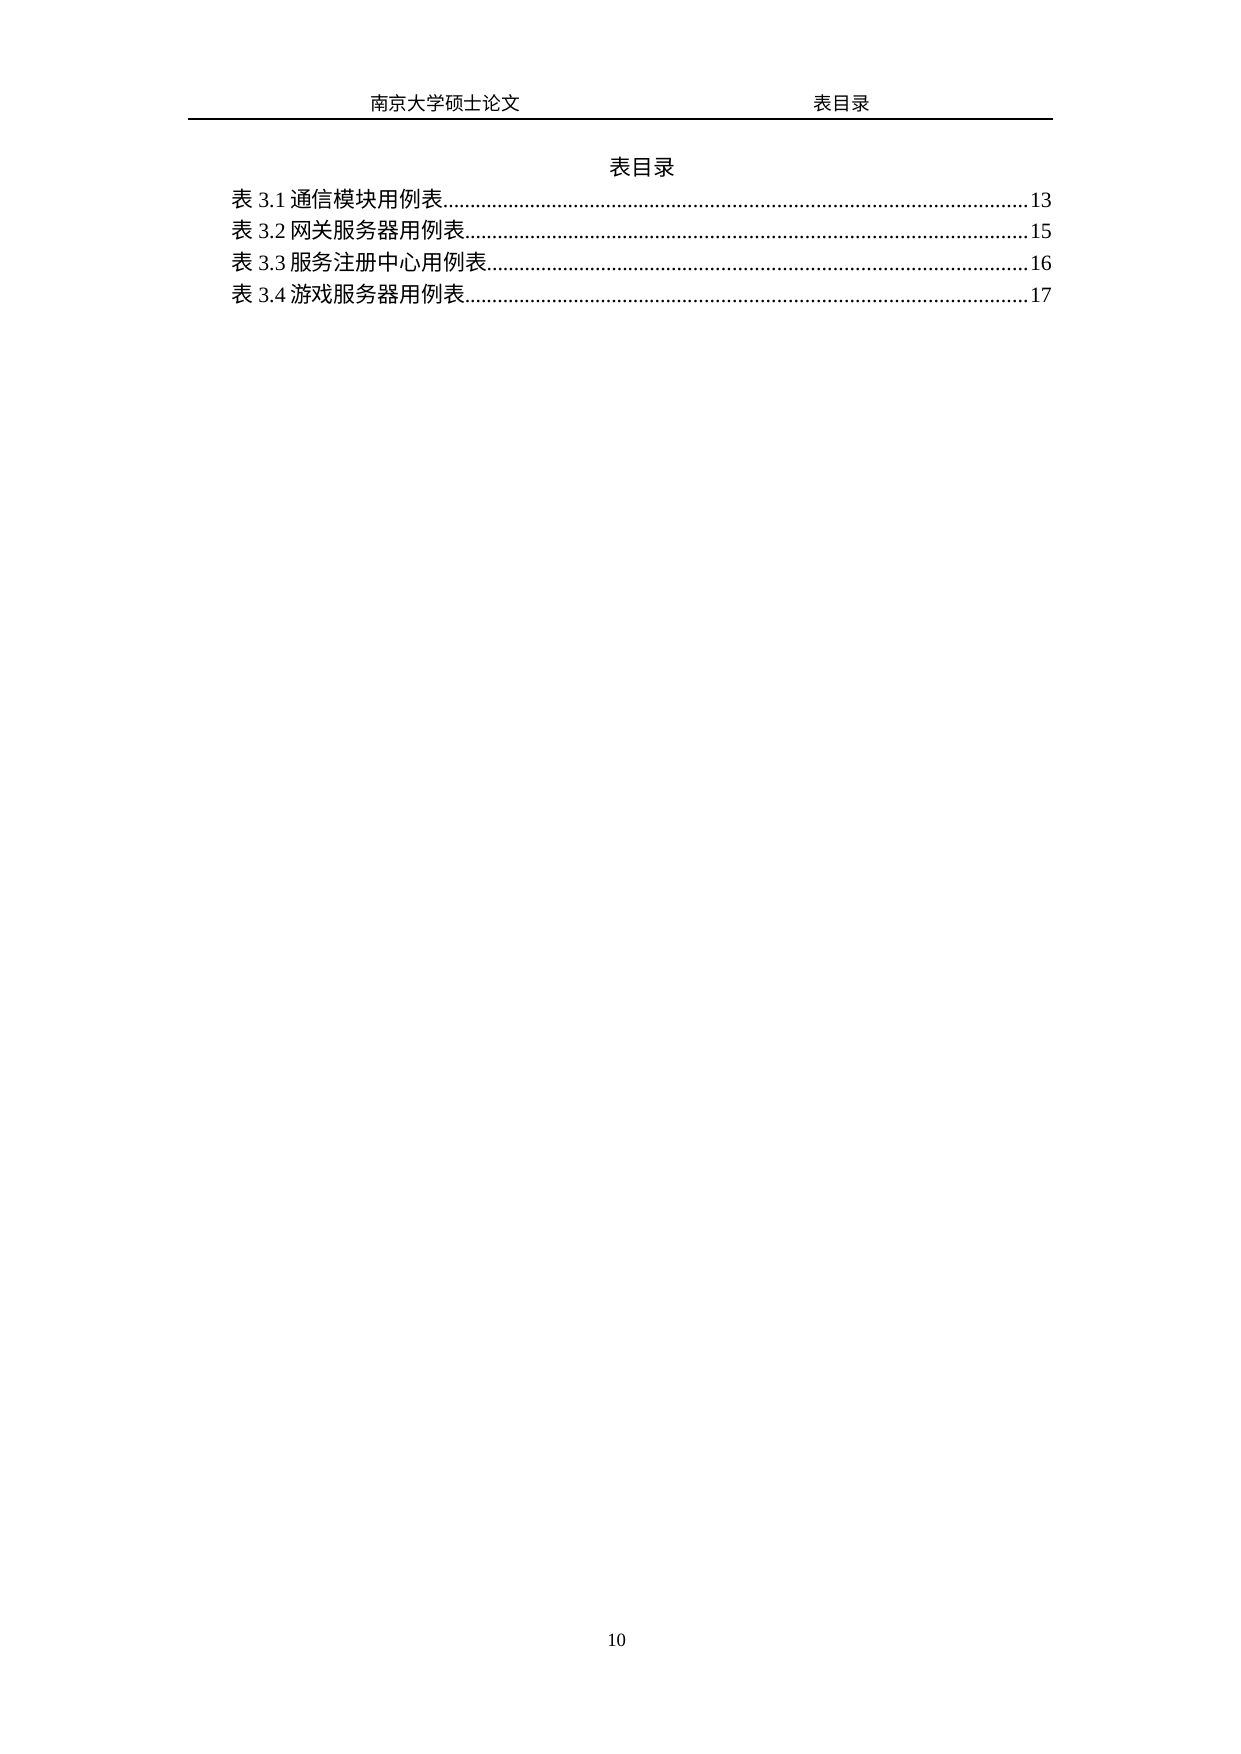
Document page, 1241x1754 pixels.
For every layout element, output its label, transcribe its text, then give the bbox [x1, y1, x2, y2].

text 表 3.2网关服务器用例表 15 [231, 213, 1053, 245]
subtitle 表目录 [231, 150, 1053, 182]
text 表 3.3服务注册中心用例表 16 [231, 245, 1053, 277]
text 表 3.4游戏服务器用例表 17 [231, 277, 1053, 308]
text 表 3.1通信模块用例表 13 [231, 182, 1053, 213]
